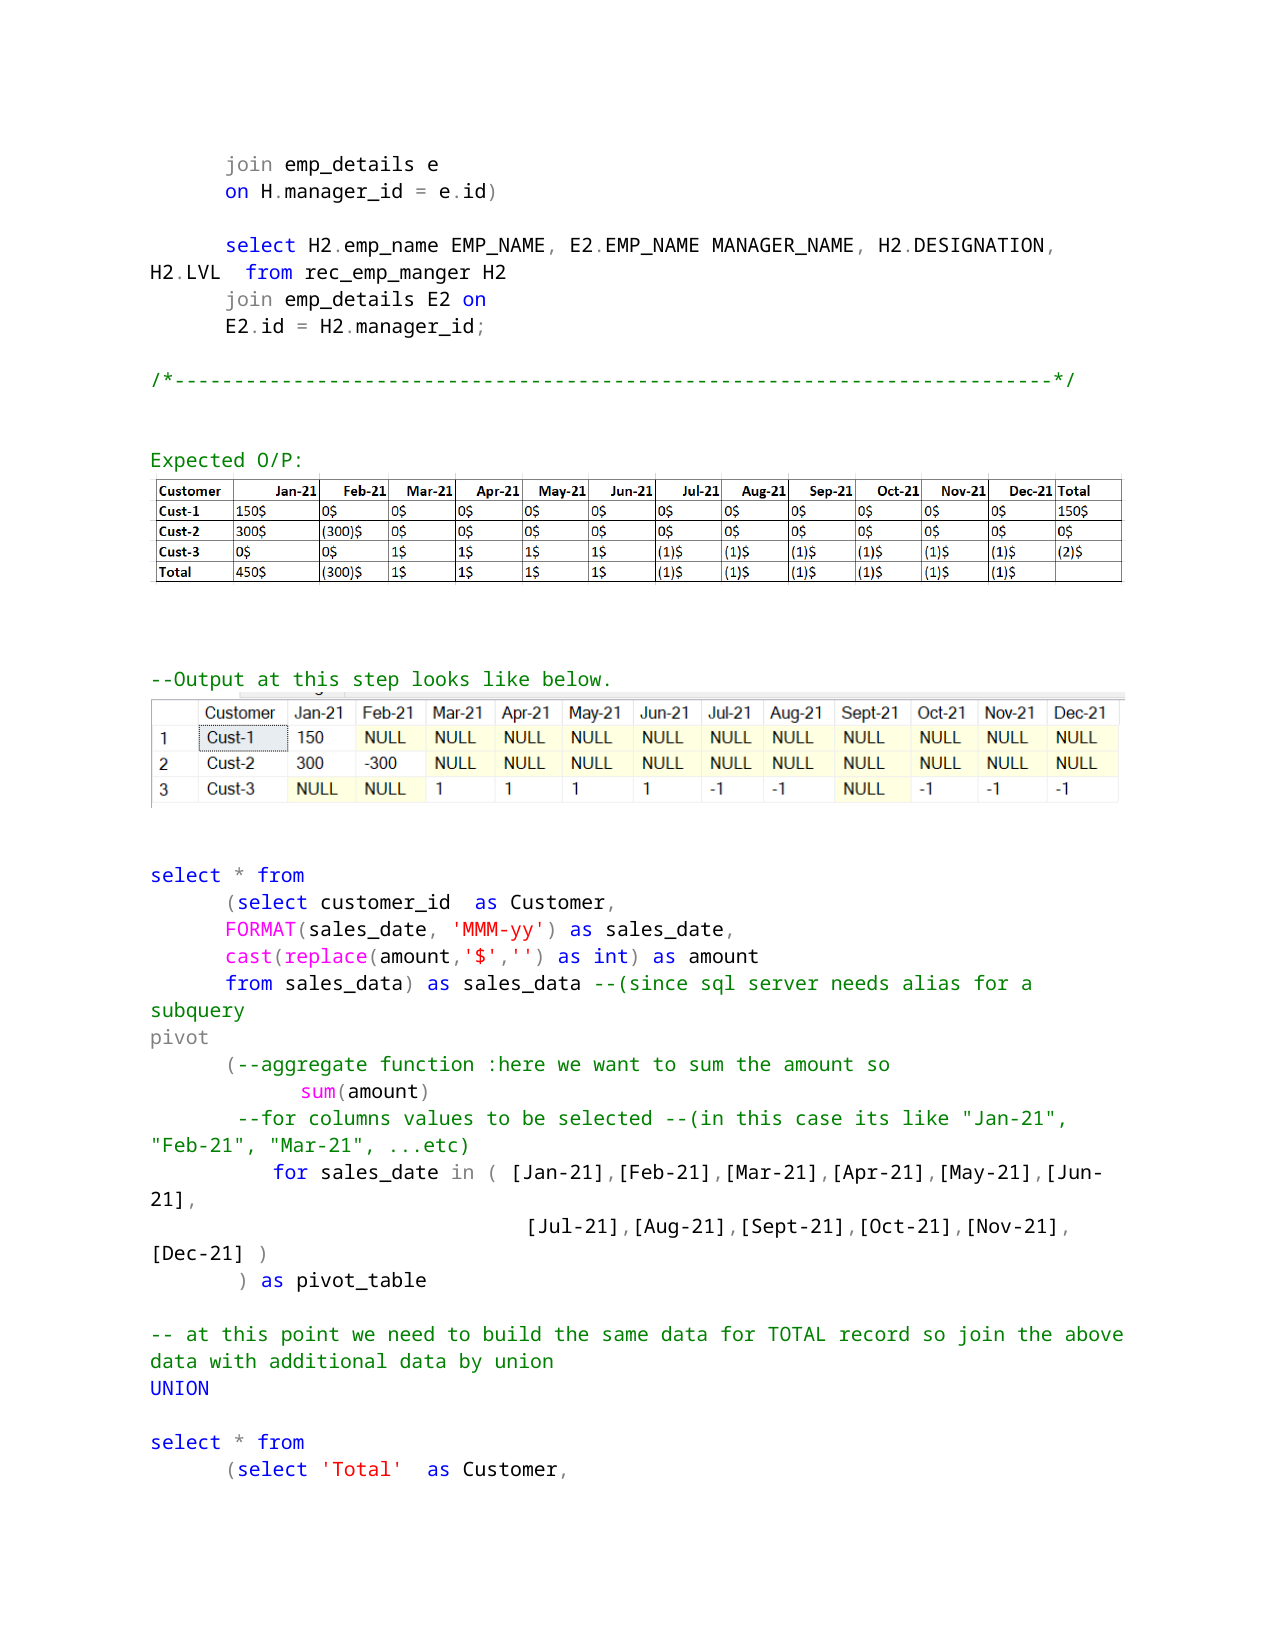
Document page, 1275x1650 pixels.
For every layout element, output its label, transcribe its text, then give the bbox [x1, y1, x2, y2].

text pivot [150, 1023, 1125, 1050]
picture [150, 692, 1125, 808]
text on H.manager_id = e.id) [150, 177, 1125, 204]
text /*--------------------------------------------------------------------------*/ [150, 366, 1125, 393]
text UNION [150, 1374, 1125, 1401]
text (select customer_id as Customer, [150, 888, 1125, 915]
text Expected O/P: [150, 447, 1125, 473]
text select * from [150, 861, 1125, 888]
text for sales_date in ( [Jan-21],[Feb-21],[Mar-21],[Apr-21],[May-21],[Jun-21], [150, 1158, 1125, 1212]
text FORMAT(sales_date, 'MMM-yy') as sales_date, [150, 915, 1125, 942]
text (select 'Total' as Customer, [150, 1455, 1125, 1482]
text -- at this point we need to build the same data for TOTAL record so join the above data with additional data by union [150, 1320, 1125, 1374]
text sum(amount) [150, 1077, 1125, 1104]
text cast(replace(amount,'$','') as int) as amount [150, 942, 1125, 969]
text from sales_data) as sales_data --(since sql server needs alias for a subquery [150, 969, 1125, 1023]
text --for columns values to be selected --(in this case its like "Jan-21", "Feb-21", "Mar-21", ...etc) [150, 1104, 1125, 1158]
text select * from [150, 1428, 1125, 1455]
text join emp_details E2 on [150, 285, 1125, 312]
text ) as pivot_table [150, 1266, 1125, 1293]
text --Output at this step looks like below. [150, 666, 1125, 692]
text [Jul-21],[Aug-21],[Sept-21],[Oct-21],[Nov-21],[Dec-21] ) [150, 1212, 1125, 1266]
text join emp_details e [150, 150, 1125, 177]
text select H2.emp_name EMP_NAME, E2.EMP_NAME MANAGER_NAME, H2.DESIGNATION, H2.LVL from rec_emp_manger H2 [150, 231, 1125, 285]
text (--aggregate function :here we want to sum the amount so [150, 1050, 1125, 1077]
text E2.id = H2.manager_id; [150, 312, 1125, 339]
picture [150, 473, 1125, 585]
